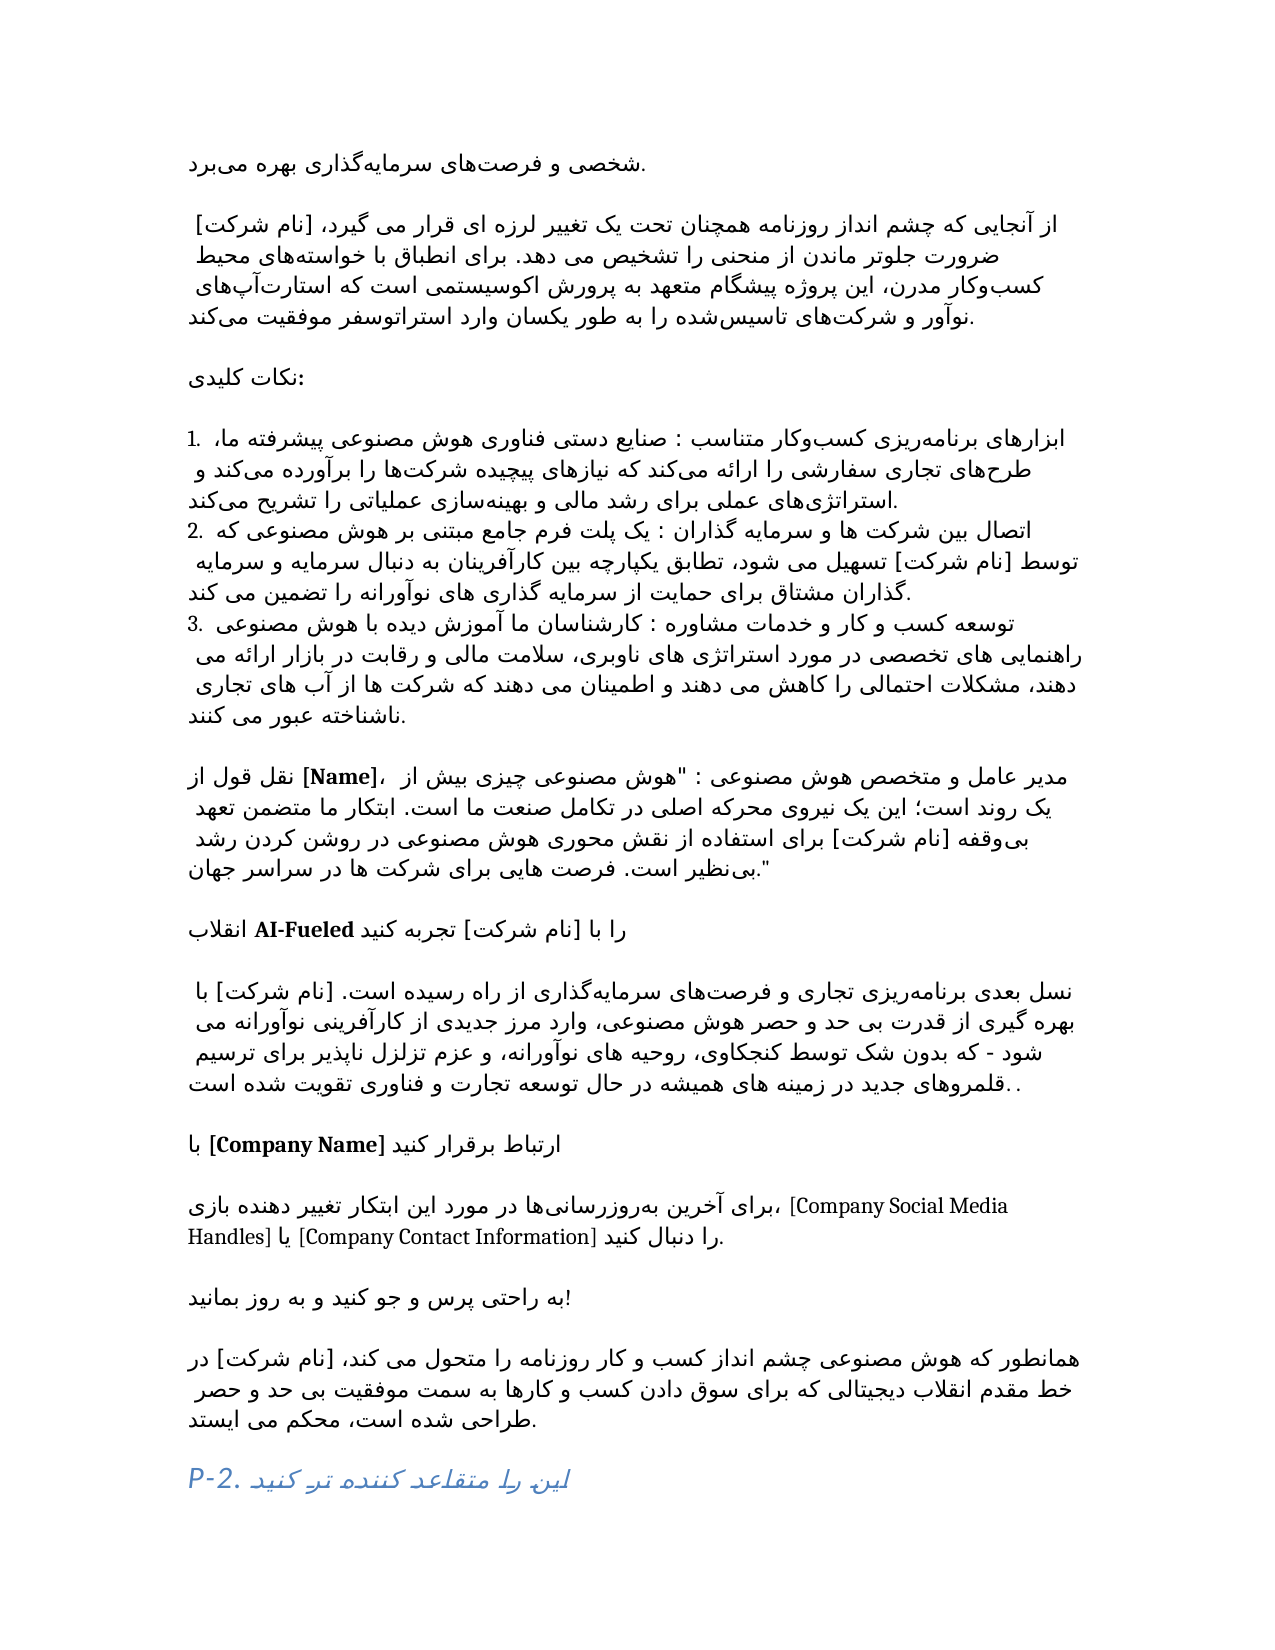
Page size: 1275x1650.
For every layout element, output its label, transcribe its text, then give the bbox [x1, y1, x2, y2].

subtitle P-2. این را متقاعد کننده تر کنید [187, 1458, 1087, 1496]
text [187, 150, 1087, 1433]
